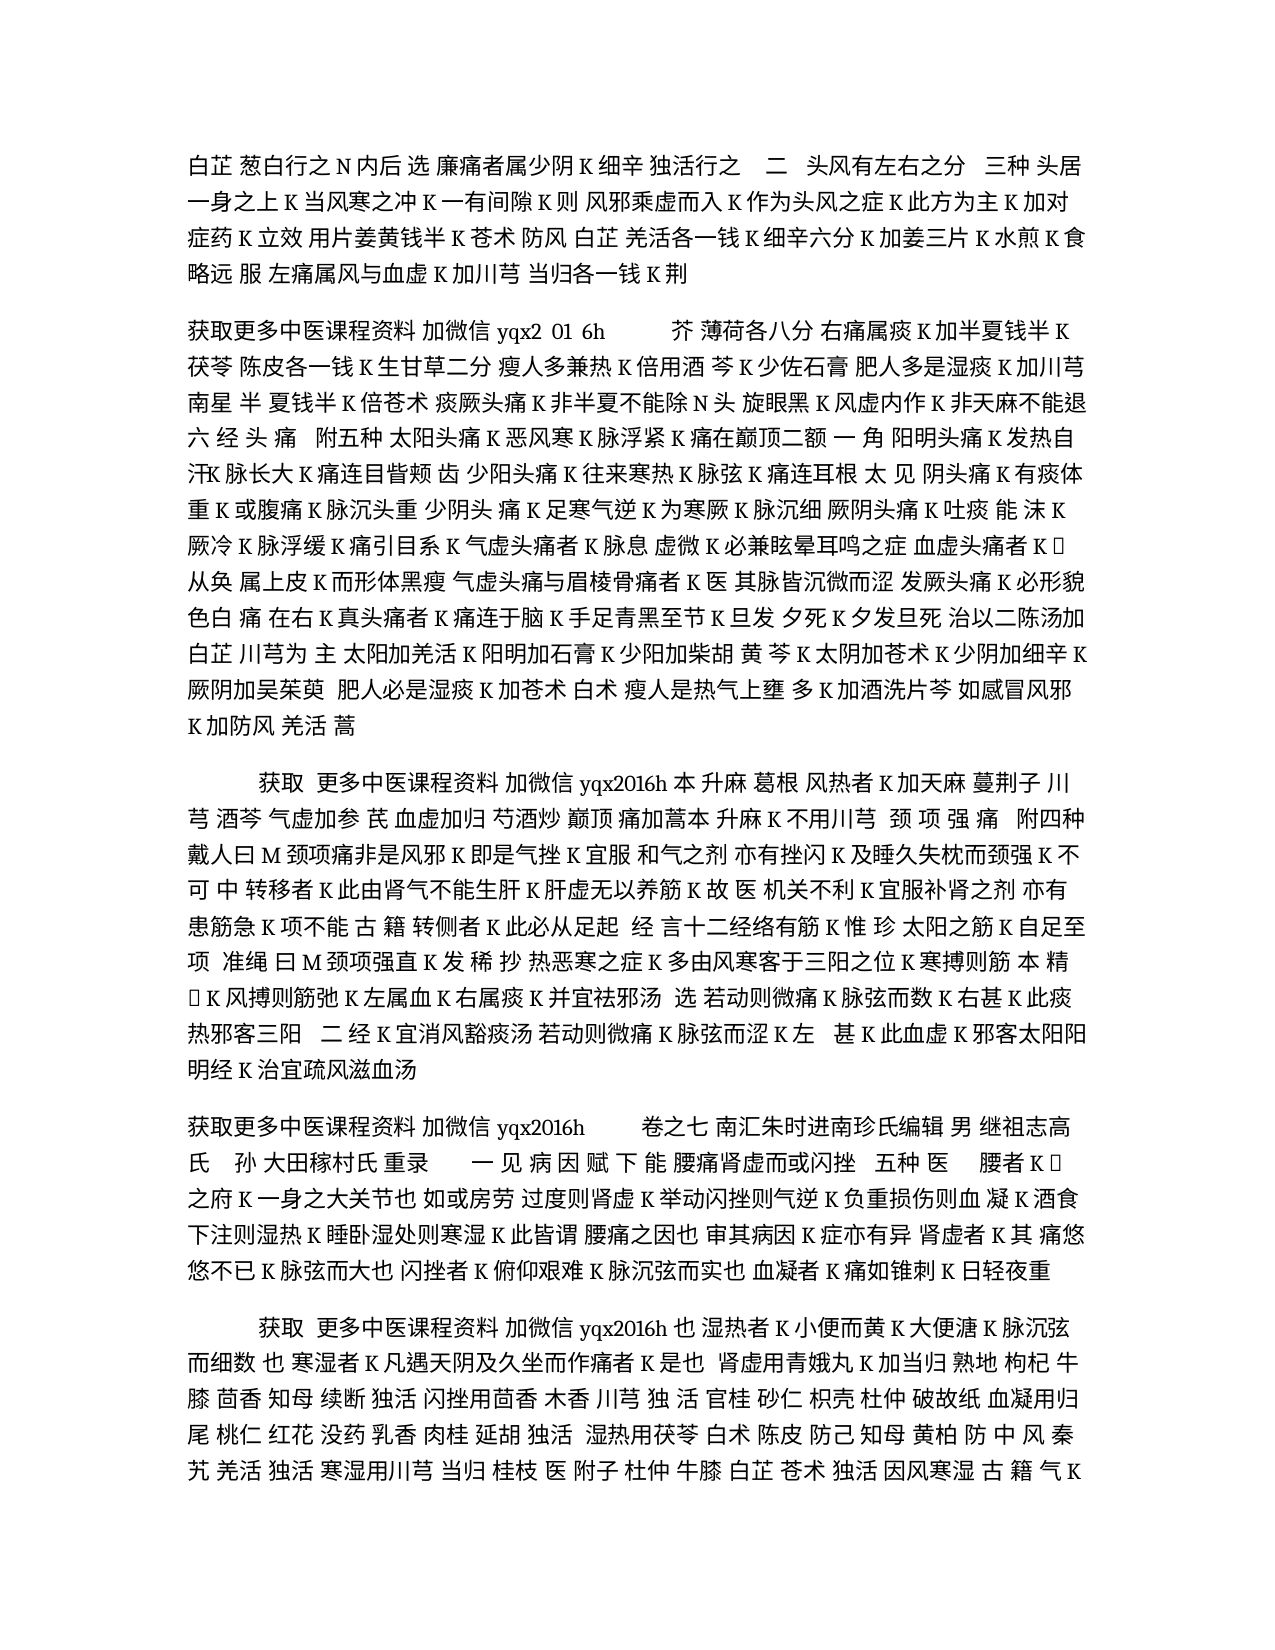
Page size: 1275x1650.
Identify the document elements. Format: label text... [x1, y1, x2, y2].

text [187, 150, 1087, 289]
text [187, 1311, 1087, 1486]
text 获取 更多中医课程资料 加微信 yqx2016h 本 升麻 葛根 风热者K加天麻 蔓荆子 川芎 酒芩 气虚加参 芪 血虚加归 芍酒炒 巅顶 痛加蒿本 升麻K不用川芎 颈 项 强 痛 附四种 戴人曰M颈项痛非是风邪K即是气挫K宜服 和气之剂 亦有挫闪K及睡久失枕而颈强K不可 中 转移者K此由肾气不能生肝K肝虚无以养筋K故 医 机关不利K宜服补肾之剂 亦有患筋急K项不能 古 籍 转侧者K此必从足起 经 言十二经络有筋K惟 珍 太阳之筋K自足至项 准绳 曰M颈项强直K发 稀 抄 热恶寒之症K多由风寒客于三阳之位K寒搏则筋 本 精 急K风搏则筋弛K左属血K右属痰K并宜祛邪汤 选 若动则微痛K脉弦而数K右甚K此痰热邪客三阳 二 经K宜消风豁痰汤 若动则微痛K脉弦而涩K左 甚K此血虚K邪客太阳阳明经K治宜疏风滋血汤 [187, 767, 1087, 1085]
text 获取更多中医课程资料 加微信 yqx2 01 6h 芥 薄荷各八分 右痛属痰K加半夏钱半K茯苓 陈皮各一钱K生甘草二分 瘦人多兼热K倍用酒 芩K少佐石膏 肥人多是湿痰K加川芎 南星 半 夏钱半K倍苍术 痰厥头痛K非半夏不能除N头 旋眼黑K风虚内作K非天麻不能退 六 经 头 痛 附五种 太阳头痛K恶风寒K脉浮紧K痛在巅顶二额 一 角 阳明头痛K发热自汗K脉长大K痛连目眥颊 齿 少阳头痛K往来寒热K脉弦K痛连耳根 太 见 阴头痛K有痰体重K或腹痛K脉沉头重 少阴头 痛K足寒气逆K为寒厥K脉沉细 厥阴头痛K吐痰 能 沫K厥冷K脉浮缓K痛引目系K气虚头痛者K脉息 虚微K必兼眩晕耳鸣之症 血虚头痛者K痛从奂 属上皮K而形体黑瘦 气虚头痛与眉棱骨痛者K 医 其脉皆沉微而涩 发厥头痛K必形貌色白 痛 在右K真头痛者K痛连于脑K手足青黑至节K旦发 夕死K夕发旦死 治以二陈汤加白芷 川芎为 主 太阳加羌活K阳明加石膏K少阳加柴胡 黄 芩K太阴加苍术K少阴加细辛K厥阴加吴茱萸 肥人必是湿痰K加苍术 白术 瘦人是热气上壅 多K加酒洗片芩 如感冒风邪K加防风 羌活 蒿 [187, 314, 1087, 741]
text 获取更多中医课程资料 加微信 yqx2016h 卷之七 南汇朱时进南珍氏编辑 男 继祖志高氏 孙 大田稼村氏 重录 一 见 病 因 赋 下 能 腰痛肾虚而或闪挫 五种 医 腰者K肾之府K一身之大关节也 如或房劳 过度则肾虚K举动闪挫则气逆K负重损伤则血 凝K酒食下注则湿热K睡卧湿处则寒湿K此皆谓 腰痛之因也 审其病因K症亦有异 肾虚者K其 痛悠悠不已K脉弦而大也 闪挫者K俯仰艰难K 脉沉弦而实也 血凝者K痛如锥刺K日轻夜重 [187, 1111, 1087, 1286]
